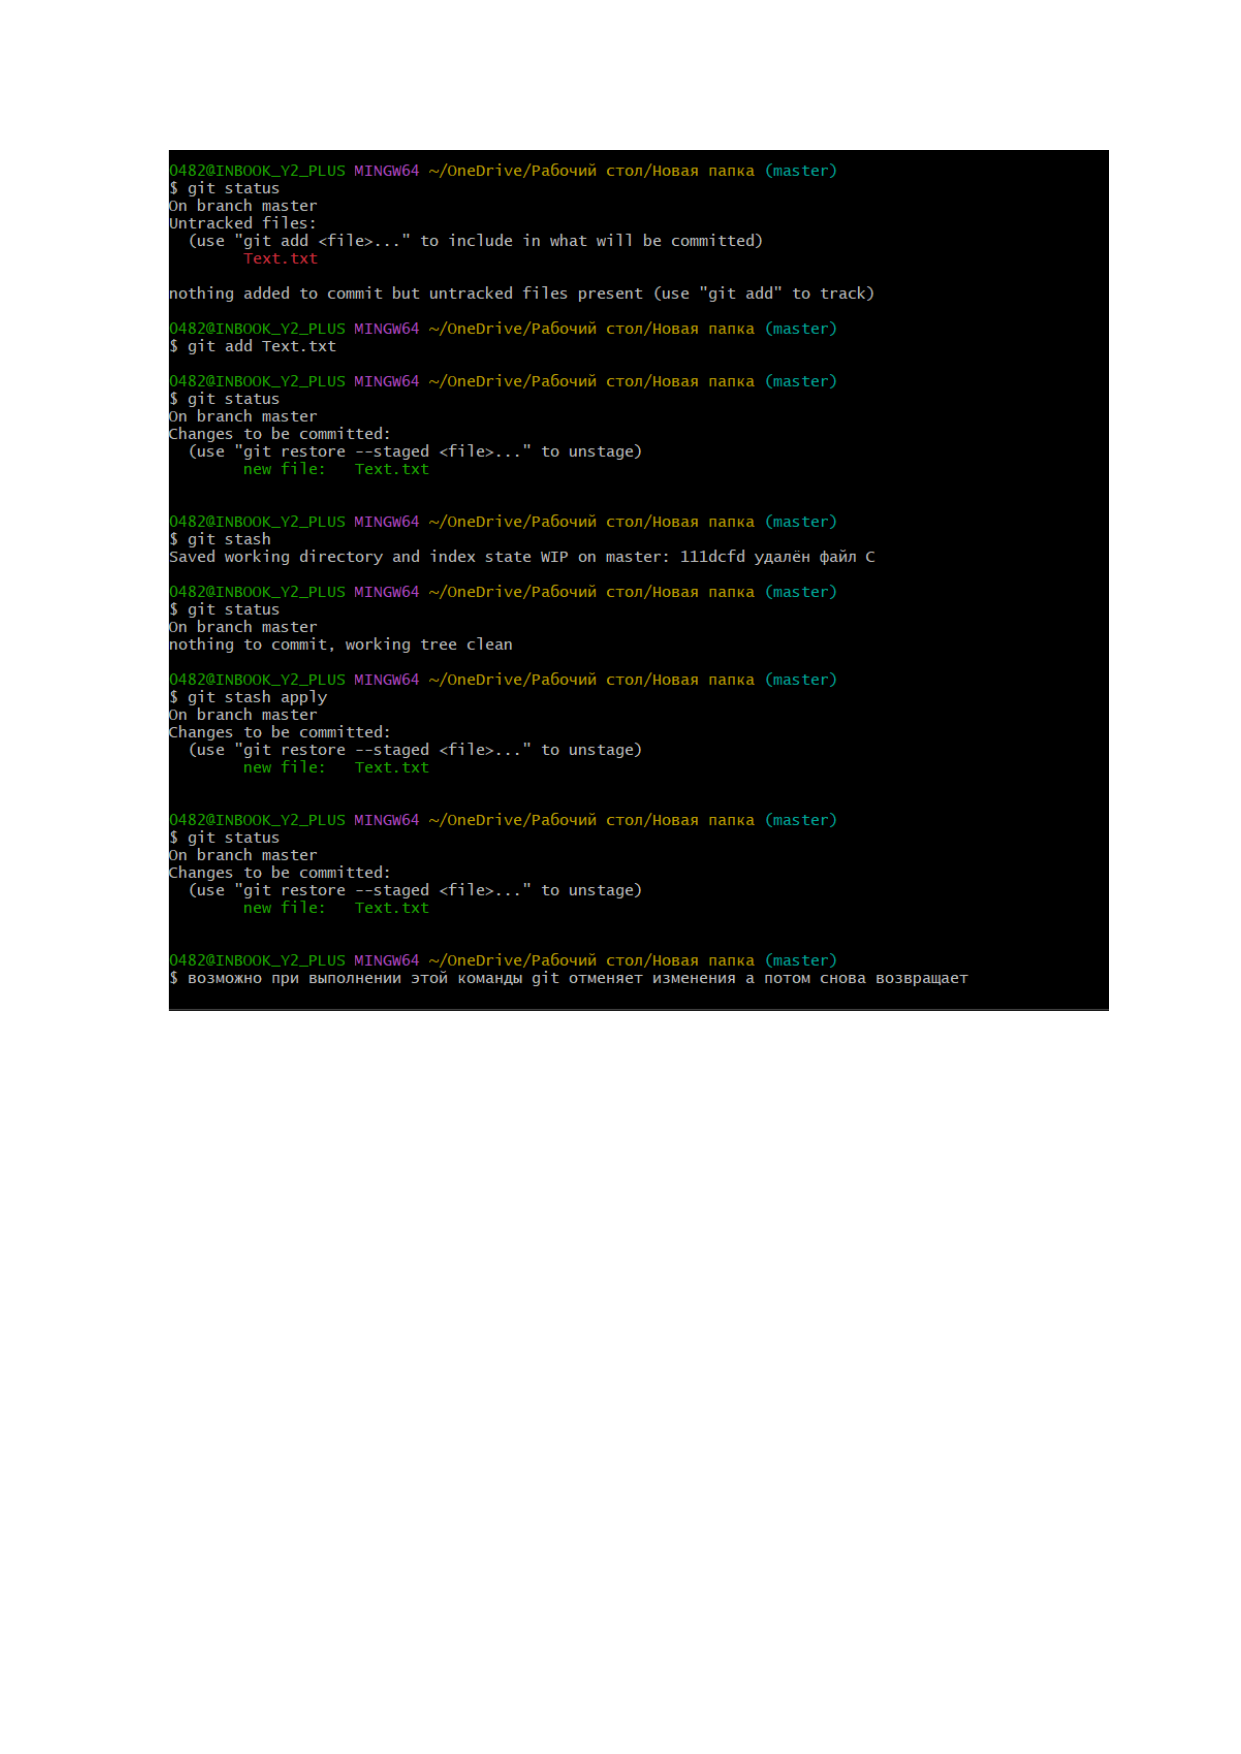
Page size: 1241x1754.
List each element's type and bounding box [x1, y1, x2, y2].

picture [168, 150, 1109, 1011]
